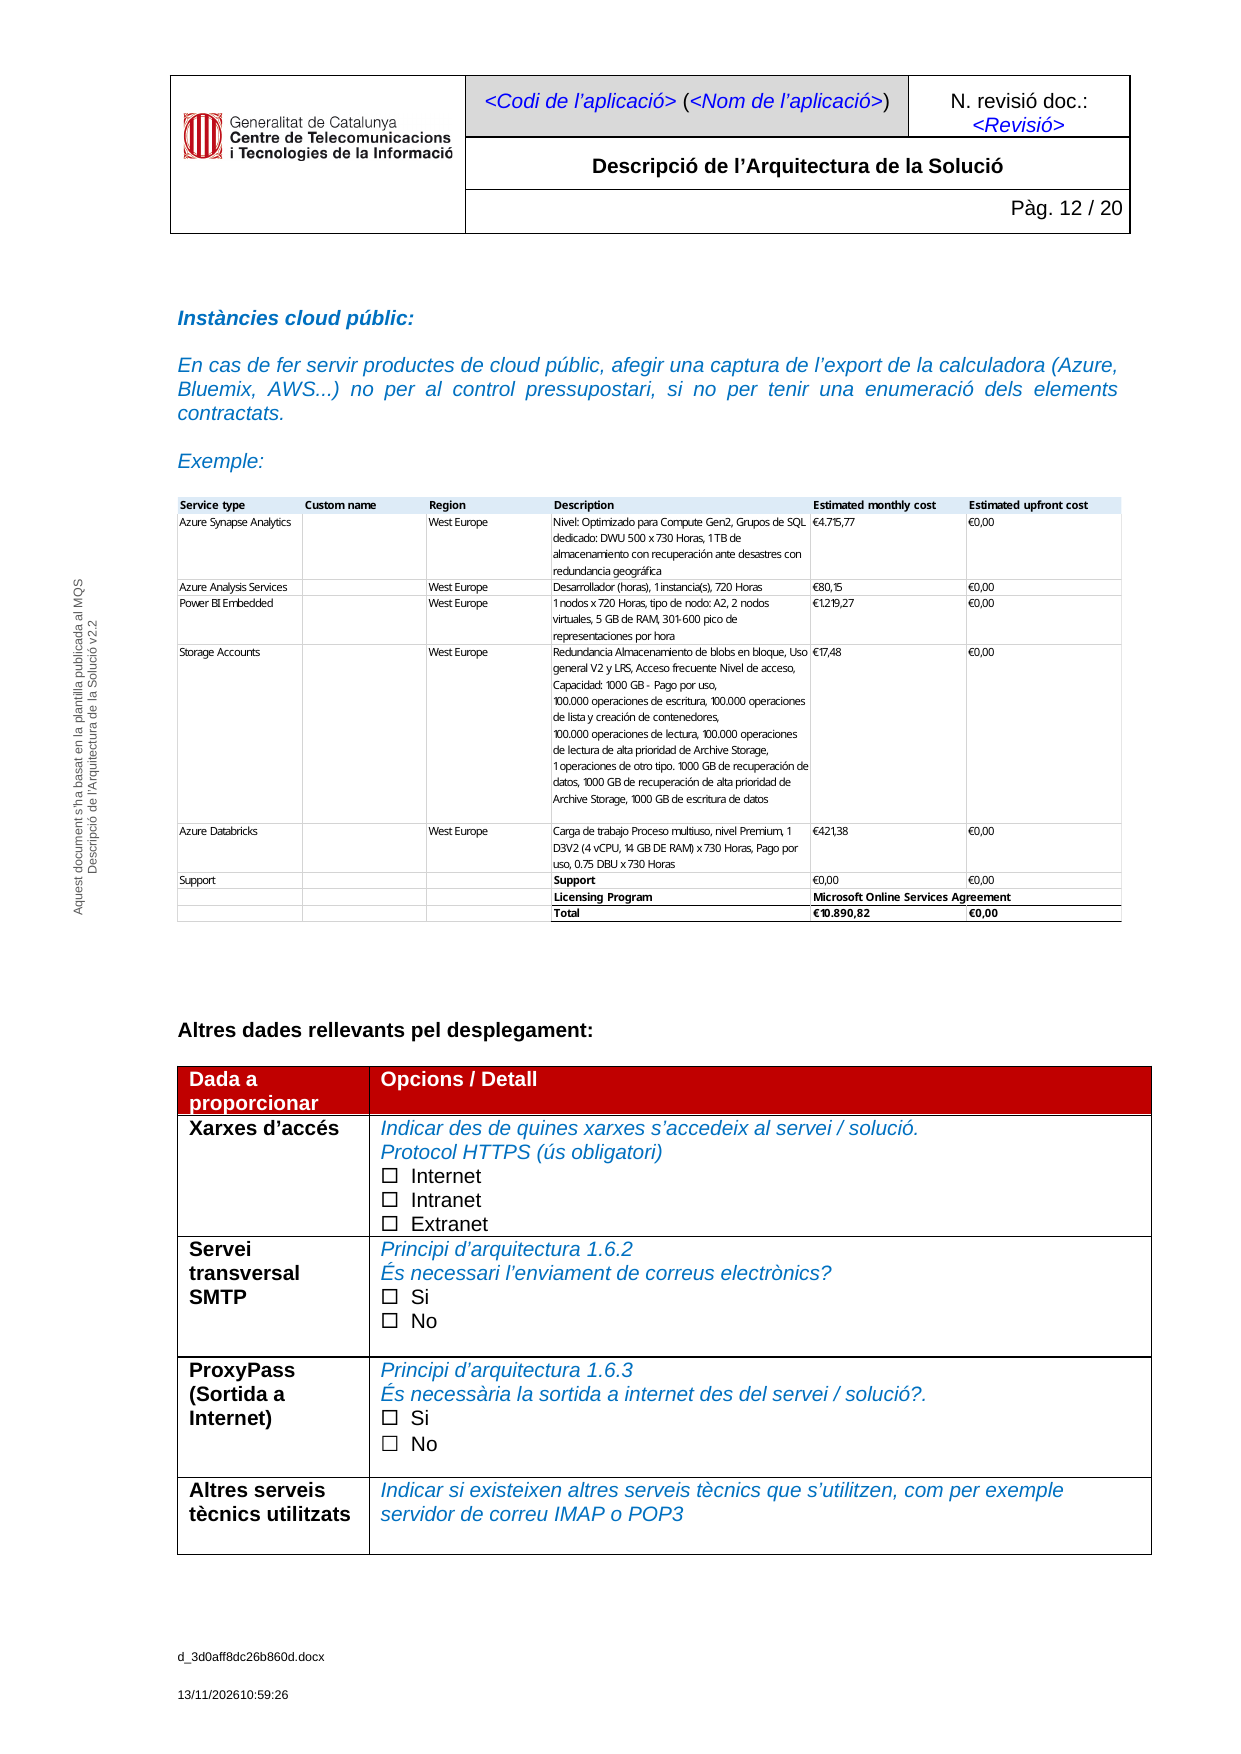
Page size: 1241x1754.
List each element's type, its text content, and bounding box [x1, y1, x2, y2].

table_cell Indicar si existeixen altres serveis tècnics que s’utilitzen, com per exemple servidor de correu IMAP o POP3 [370, 1478, 1151, 1553]
table_cell Servei transversal SMTP [178, 1237, 369, 1356]
picture [183, 113, 453, 161]
table_cell ProxyPass (Sortida a Internet) [178, 1358, 369, 1477]
text En cas de fer servir productes de cloud públic, afegir una captura de l’export de la calculadora (Azure, Bluemix, AWS...) no per al control pressupostari, si no per tenir una enumeració dels elements contractats. [177, 353, 1122, 425]
table_cell Indicar des de quines xarxes s’accedeix al servei / solució. Protocol HTTPS (ús obligatori) Internet Intranet Extranet [370, 1116, 1151, 1236]
table_header Dada a proporcionar [178, 1067, 369, 1114]
table_cell Xarxes d’accés [178, 1116, 369, 1236]
table_cell Principi d’arquitectura 1.6.3 És necessària la sortida a internet des del servei / solució?. Si No [370, 1358, 1151, 1477]
table_cell Altres serveis tècnics utilitzats [178, 1478, 369, 1553]
text Altres dades rellevants pel desplegament: [177, 1018, 1122, 1042]
text Exemple: [177, 449, 1122, 473]
text Instàncies cloud públic: [177, 305, 1122, 329]
table_cell Principi d’arquitectura 1.6.2 És necessari l’enviament de correus electrònics? Si No [370, 1237, 1151, 1356]
table_header Opcions / Detall [370, 1067, 1151, 1114]
